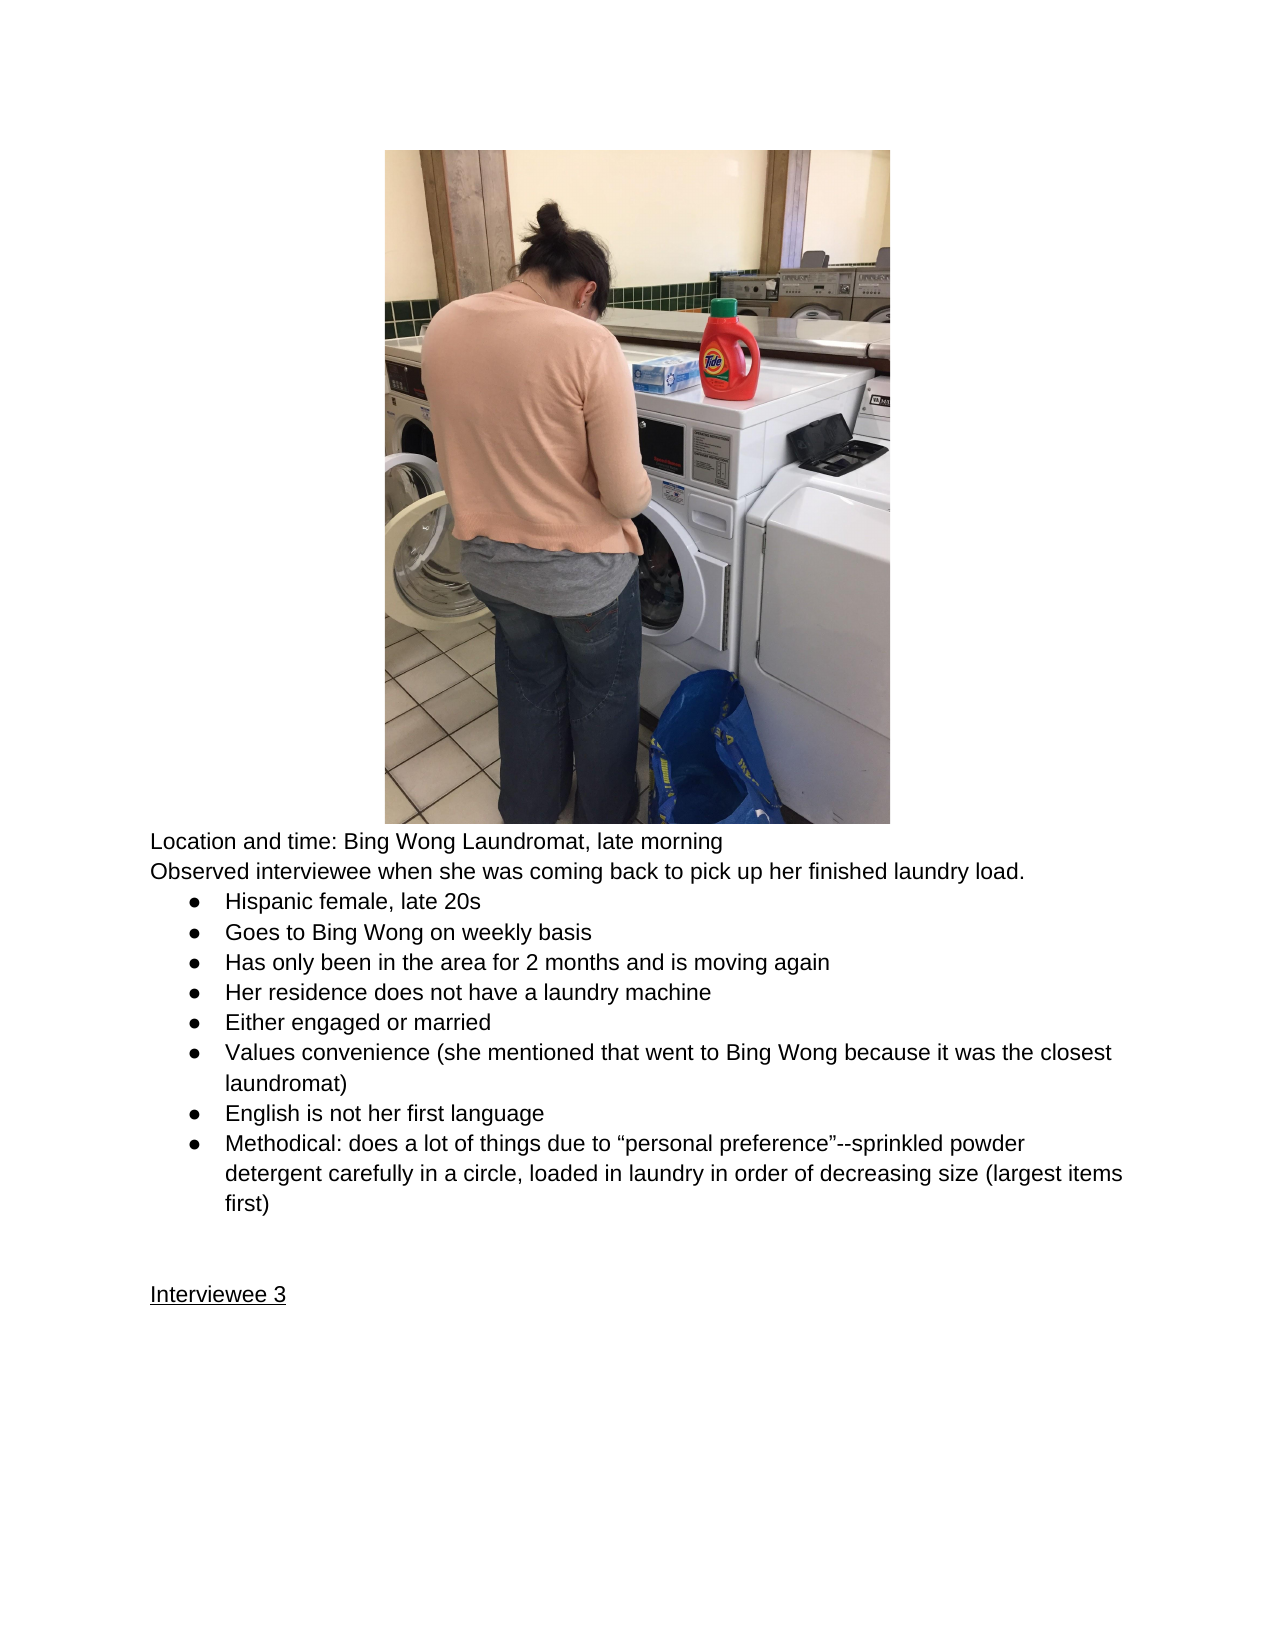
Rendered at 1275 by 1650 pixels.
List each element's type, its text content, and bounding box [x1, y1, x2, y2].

list Has only been in the area for 2 months and is moving again [187, 949, 1125, 975]
list Values convenience (she mentioned that went to Bing Wong because it was the closest laundromat) [187, 1039, 1125, 1096]
text Location and time: Bing Wong Laundromat, late morning [150, 828, 1125, 854]
text Observed interviewee when she was coming back to pick up her finished laundry load. [150, 858, 1125, 884]
list Her residence does not have a laundry machine [187, 979, 1125, 1005]
list Goes to Bing Wong on weekly basis [187, 918, 1125, 945]
picture [384, 150, 891, 824]
list Hispanic female, late 20s [187, 888, 1125, 914]
list Either engaged or married [187, 1009, 1125, 1035]
list English is not her first language [187, 1100, 1125, 1126]
text Interviewee 3 [150, 1281, 1125, 1307]
list Methodical: does a lot of things due to “personal preference”--sprinkled powder detergent carefully in a circle, loaded in laundry in order of decreasing size (largest items first) [187, 1130, 1125, 1217]
